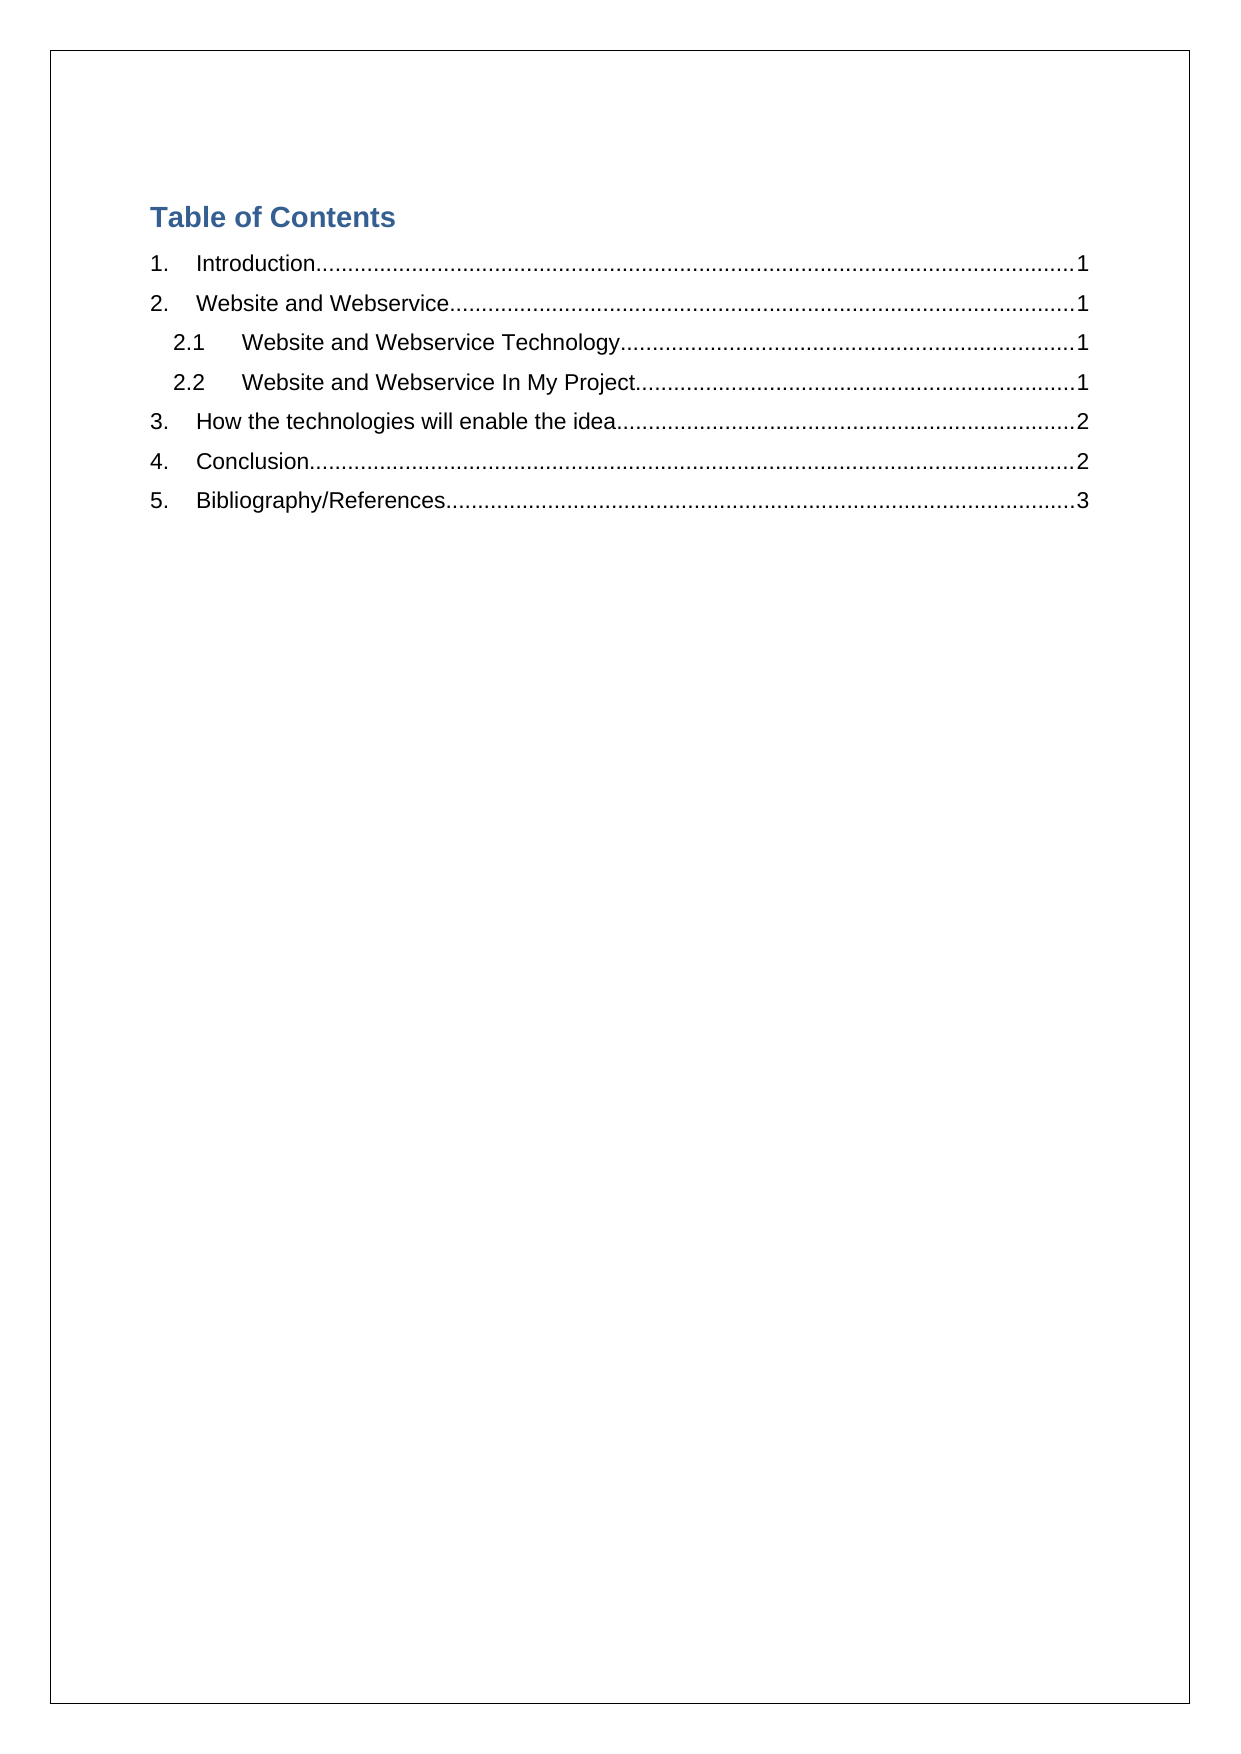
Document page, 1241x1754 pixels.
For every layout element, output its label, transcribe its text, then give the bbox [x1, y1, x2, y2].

text 4. Conclusion 2 [150, 448, 1090, 474]
text 3. How the technologies will enable the idea 2 [150, 408, 1090, 434]
text 5. Bibliography/References 3 [150, 487, 1090, 513]
text 2. Website and Webservice 1 [150, 290, 1090, 316]
text 2.1 Website and Webservice Technology 1 [173, 329, 1090, 356]
text 1. Introduction 1 [150, 250, 1090, 277]
text 2.2 Website and Webservice In My Project 1 [173, 369, 1090, 395]
subtitle Table of Contents [150, 200, 1090, 233]
